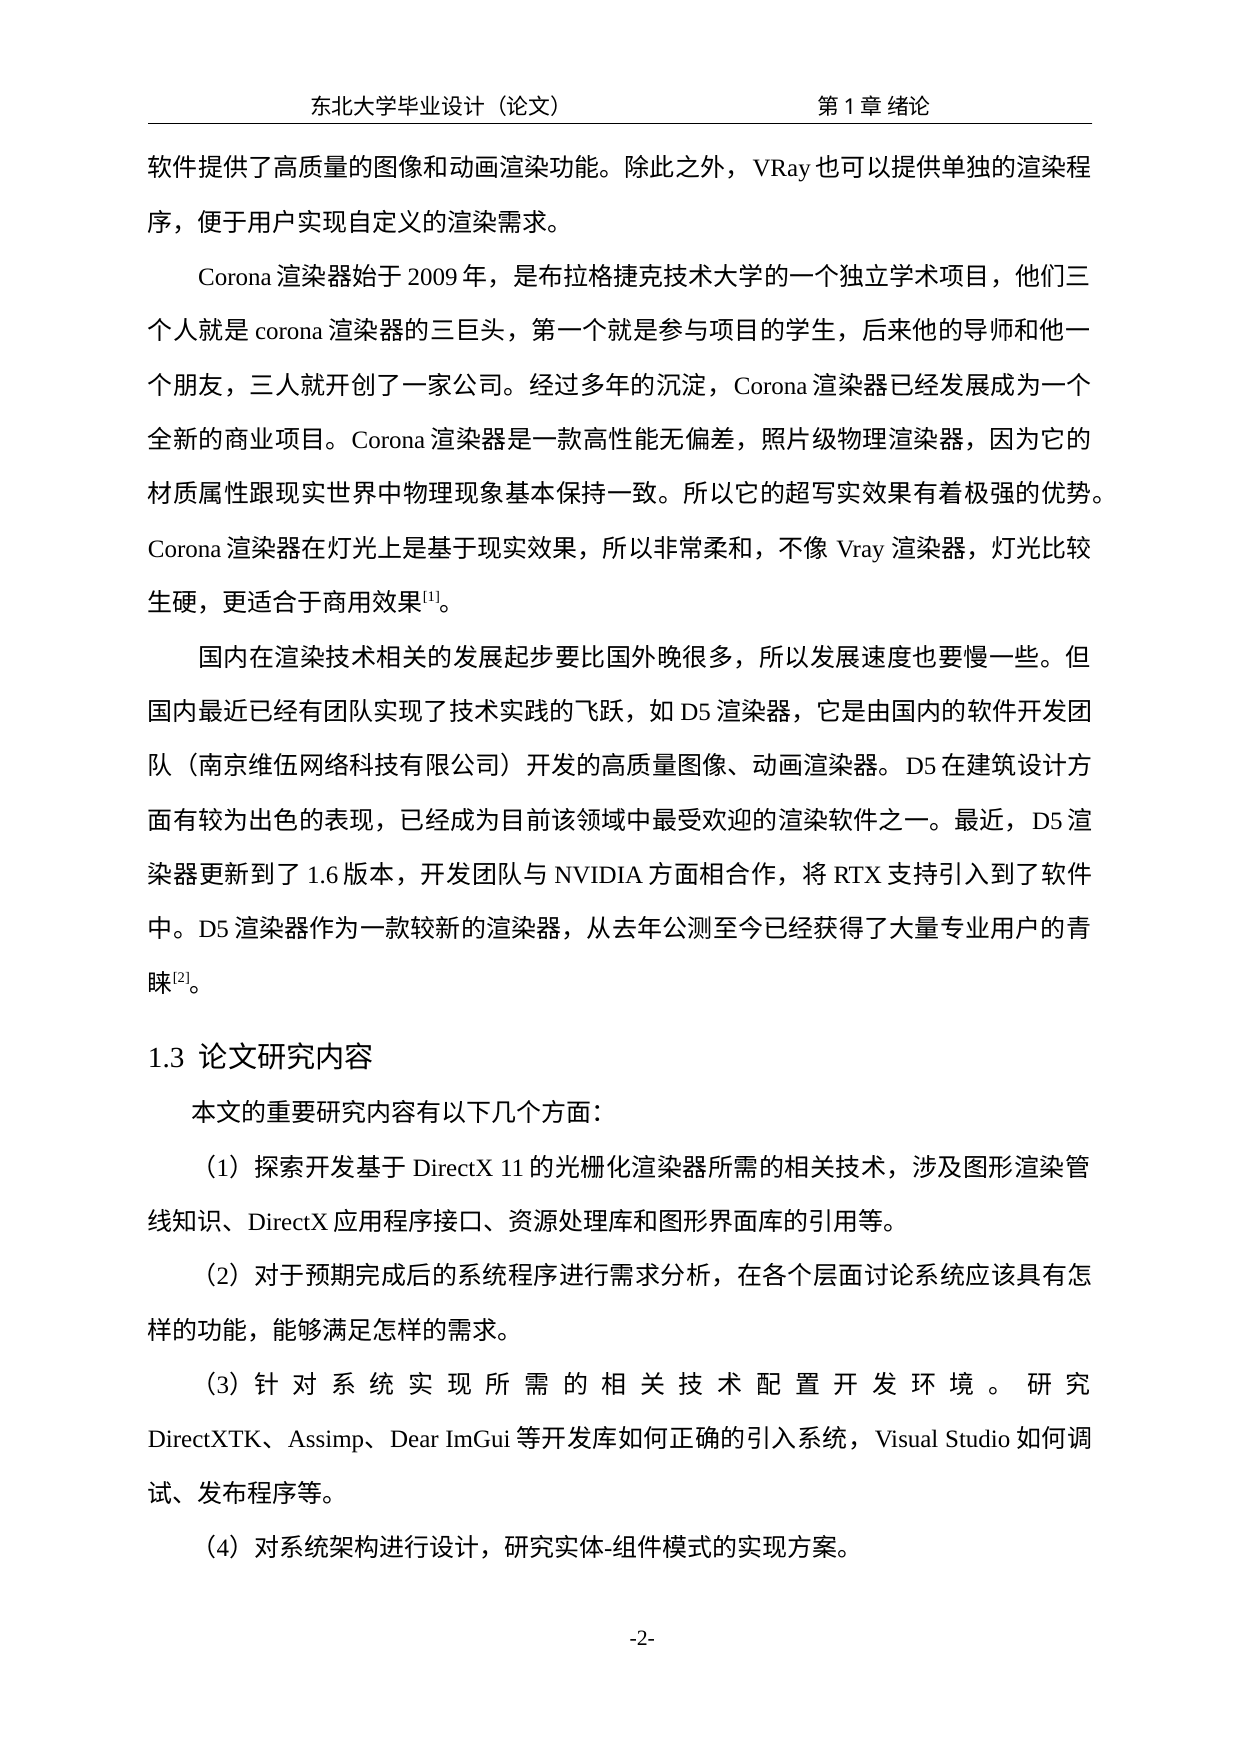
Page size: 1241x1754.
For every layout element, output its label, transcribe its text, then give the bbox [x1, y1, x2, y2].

list 国内在渲染技术相关的发展起步要比国外晚很多，所以发展速度也要慢一些。但国内最近已经有团队实现了技术实践的飞跃，如D5渲染器，它是由国内的软件开发团队（南京维伍网络科技有限公司）开发的高质量图像、动画渲染器。D5在建筑设计方面有较为出色的表现，已经成为目前该领域中最受欢迎的渲染软件之一。最近，D5渲染器更新到了1.6版本，开发团队与NVIDIA方面相合作，将RTX支持引入到了软件中。D5渲染器作为一款较新的渲染器，从去年公测至今已经获得了大量专业用户的青睐[2]。 [148, 637, 1092, 999]
list 本文的重要研究内容有以下几个方面： [148, 1093, 1092, 1129]
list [148, 148, 1092, 238]
list 对系统架构进行设计，研究实体-组件模式的实现方案。 [148, 1528, 1092, 1564]
list Corona渲染器始于2009年，是布拉格捷克技术大学的一个独立学术项目，他们三个人就是corona渲染器的三巨头，第一个就是参与项目的学生，后来他的导师和他一个朋友，三人就开创了一家公司。经过多年的沉淀，Corona渲染器已经发展成为一个全新的商业项目。Corona渲染器是一款高性能无偏差，照片级物理渲染器，因为它的材质属性跟现实世界中物理现象基本保持一致。所以它的超写实效果有着极强的优势。Corona渲染器在灯光上是基于现实效果，所以非常柔和，不像Vray 渲染器，灯光比较生硬，更适合于商用效果[1]。 [148, 256, 1092, 619]
subtitle 论文研究内容 [148, 1034, 1092, 1076]
list 针对系统实现所需的相关技术配置开发环境。研究DirectXTK、Assimp、Dear ImGui等开发库如何正确的引入系统，Visual Studio如何调试、发布程序等。 [148, 1364, 1092, 1509]
list 探索开发基于DirectX 11的光栅化渲染器所需的相关技术，涉及图形渲染管线知识、DirectX应用程序接口、资源处理库和图形界面库的引用等。 [148, 1147, 1092, 1238]
list 对于预期完成后的系统程序进行需求分析，在各个层面讨论系统应该具有怎样的功能，能够满足怎样的需求。 [148, 1256, 1092, 1346]
